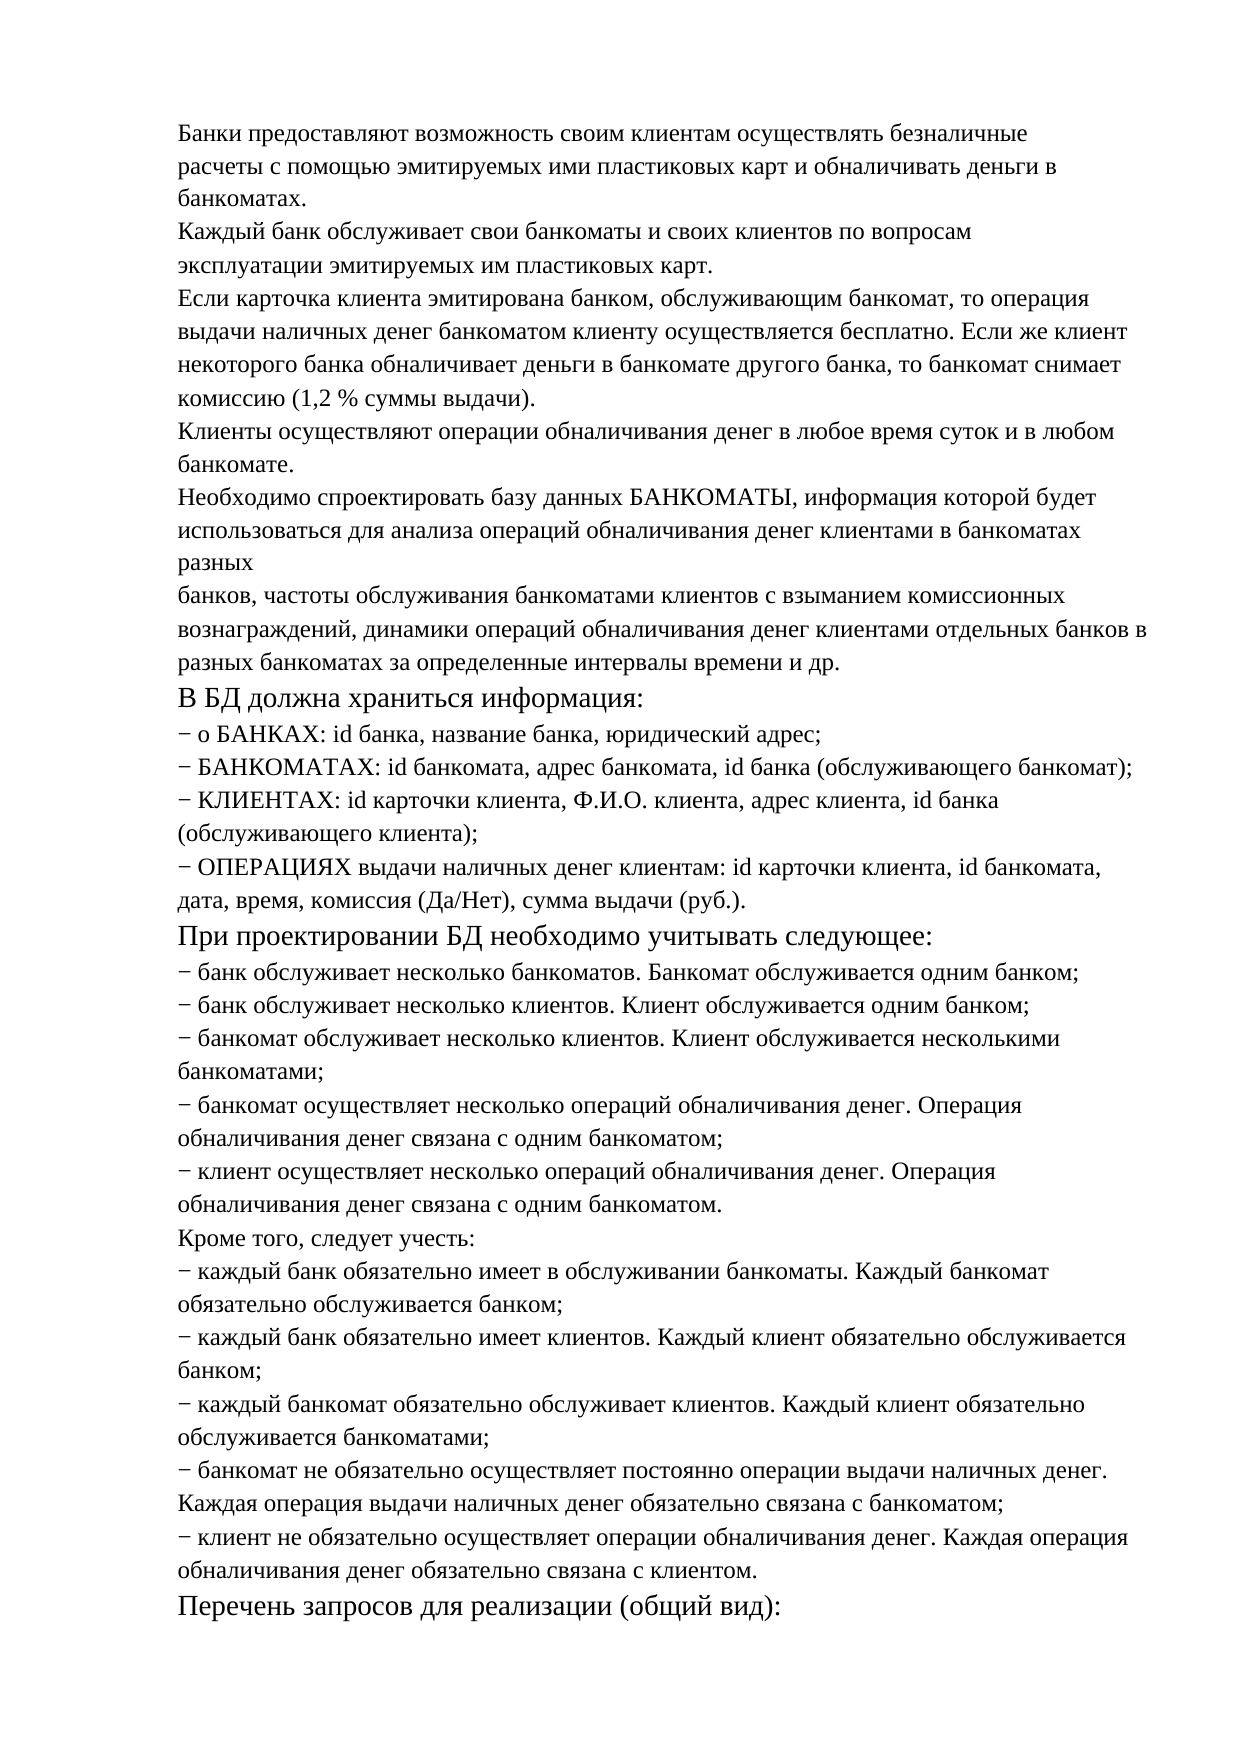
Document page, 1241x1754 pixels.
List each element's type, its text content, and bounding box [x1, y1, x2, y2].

text использоваться для анализа операций обналичивания денег клиентами в банкоматах разных [177, 516, 1152, 576]
text обязательно обслуживается банком; [177, 1289, 1152, 1318]
text − КЛИЕНТАХ: id карточки клиента, Ф.И.О. клиента, адрес клиента, id банка [177, 785, 1152, 814]
text − клиент не обязательно осуществляет операции обналичивания денег. Каждая операция [177, 1522, 1152, 1550]
text банков, частоты обслуживания банкоматами клиентов с взыманием комиссионных [177, 581, 1152, 609]
text обслуживается банкоматами; [177, 1422, 1152, 1451]
text (обслуживающего клиента); [177, 818, 1152, 847]
text − ОПЕРАЦИЯХ выдачи наличных денег клиентам: id карточки клиента, id банкомата, [177, 852, 1152, 881]
text банкоматами; [177, 1056, 1152, 1085]
text Необходимо спроектировать базу данных БАНКОМАТЫ, информация которой будет [177, 482, 1152, 511]
text обналичивания денег обязательно связана с клиентом. [177, 1555, 1152, 1584]
text − банк обслуживает несколько клиентов. Клиент обслуживается одним банком; [177, 990, 1152, 1019]
text банкомате. [177, 449, 1152, 478]
text разных банкоматах за определенные интервалы времени и др. [177, 647, 1152, 676]
text − БАНКОМАТАХ: id банкомата, адрес банкомата, id банка (обслуживающего банкомат); [177, 752, 1152, 781]
text банком; [177, 1356, 1152, 1384]
text Перечень запросов для реализации (общий вид): [177, 1588, 1152, 1622]
text Каждый банк обслуживает свои банкоматы и своих клиентов по вопросам [177, 216, 1152, 245]
text эксплуатации эмитируемых им пластиковых карт. [177, 250, 1152, 278]
text расчеты с помощью эмитируемых ими пластиковых карт и обналичивать деньги в банкоматах. [177, 151, 1152, 212]
text некоторого банка обналичивает деньги в банкомате другого банка, то банкомат снимает [177, 349, 1152, 378]
text − каждый банк обязательно имеет клиентов. Каждый клиент обязательно обслуживается [177, 1322, 1152, 1351]
text − банкомат не обязательно осуществляет постоянно операции выдачи наличных денег. [177, 1455, 1152, 1484]
text Если карточка клиента эмитирована банком, обслуживающим банкомат, то операция [177, 283, 1152, 312]
text выдачи наличных денег банкоматом клиенту осуществляется бесплатно. Если же клиент [177, 316, 1152, 345]
text вознаграждений, динамики операций обналичивания денег клиентами отдельных банков в [177, 614, 1152, 643]
text обналичивания денег связана с одним банкоматом; [177, 1123, 1152, 1152]
text − банкомат осуществляет несколько операций обналичивания денег. Операция [177, 1090, 1152, 1118]
text комиссию (1,2 % суммы выдачи). [177, 383, 1152, 411]
text Банки предоставляют возможность своим клиентам осуществлять безналичные [177, 118, 1152, 147]
text − банк обслуживает несколько банкоматов. Банкомат обслуживается одним банком; [177, 957, 1152, 986]
text − о БАНКАХ: id банка, название банка, юридический адрес; [177, 719, 1152, 748]
text − клиент осуществляет несколько операций обналичивания денег. Операция [177, 1156, 1152, 1185]
text Кроме того, следует учесть: [177, 1223, 1152, 1251]
text обналичивания денег связана с одним банкоматом. [177, 1189, 1152, 1218]
text − банкомат обслуживает несколько клиентов. Клиент обслуживается несколькими [177, 1023, 1152, 1052]
text − каждый банк обязательно имеет в обслуживании банкоматы. Каждый банкомат [177, 1256, 1152, 1284]
text Каждая операция выдачи наличных денег обязательно связана с банкоматом; [177, 1488, 1152, 1517]
text В БД должна храниться информация: [177, 680, 1152, 714]
text Клиенты осуществляют операции обналичивания денег в любое время суток и в любом [177, 416, 1152, 444]
text При проектировании БД необходимо учитывать следующее: [177, 918, 1152, 952]
text дата, время, комиссия (Да/Нет), сумма выдачи (руб.). [177, 885, 1152, 914]
text − каждый банкомат обязательно обслуживает клиентов. Каждый клиент обязательно [177, 1389, 1152, 1417]
